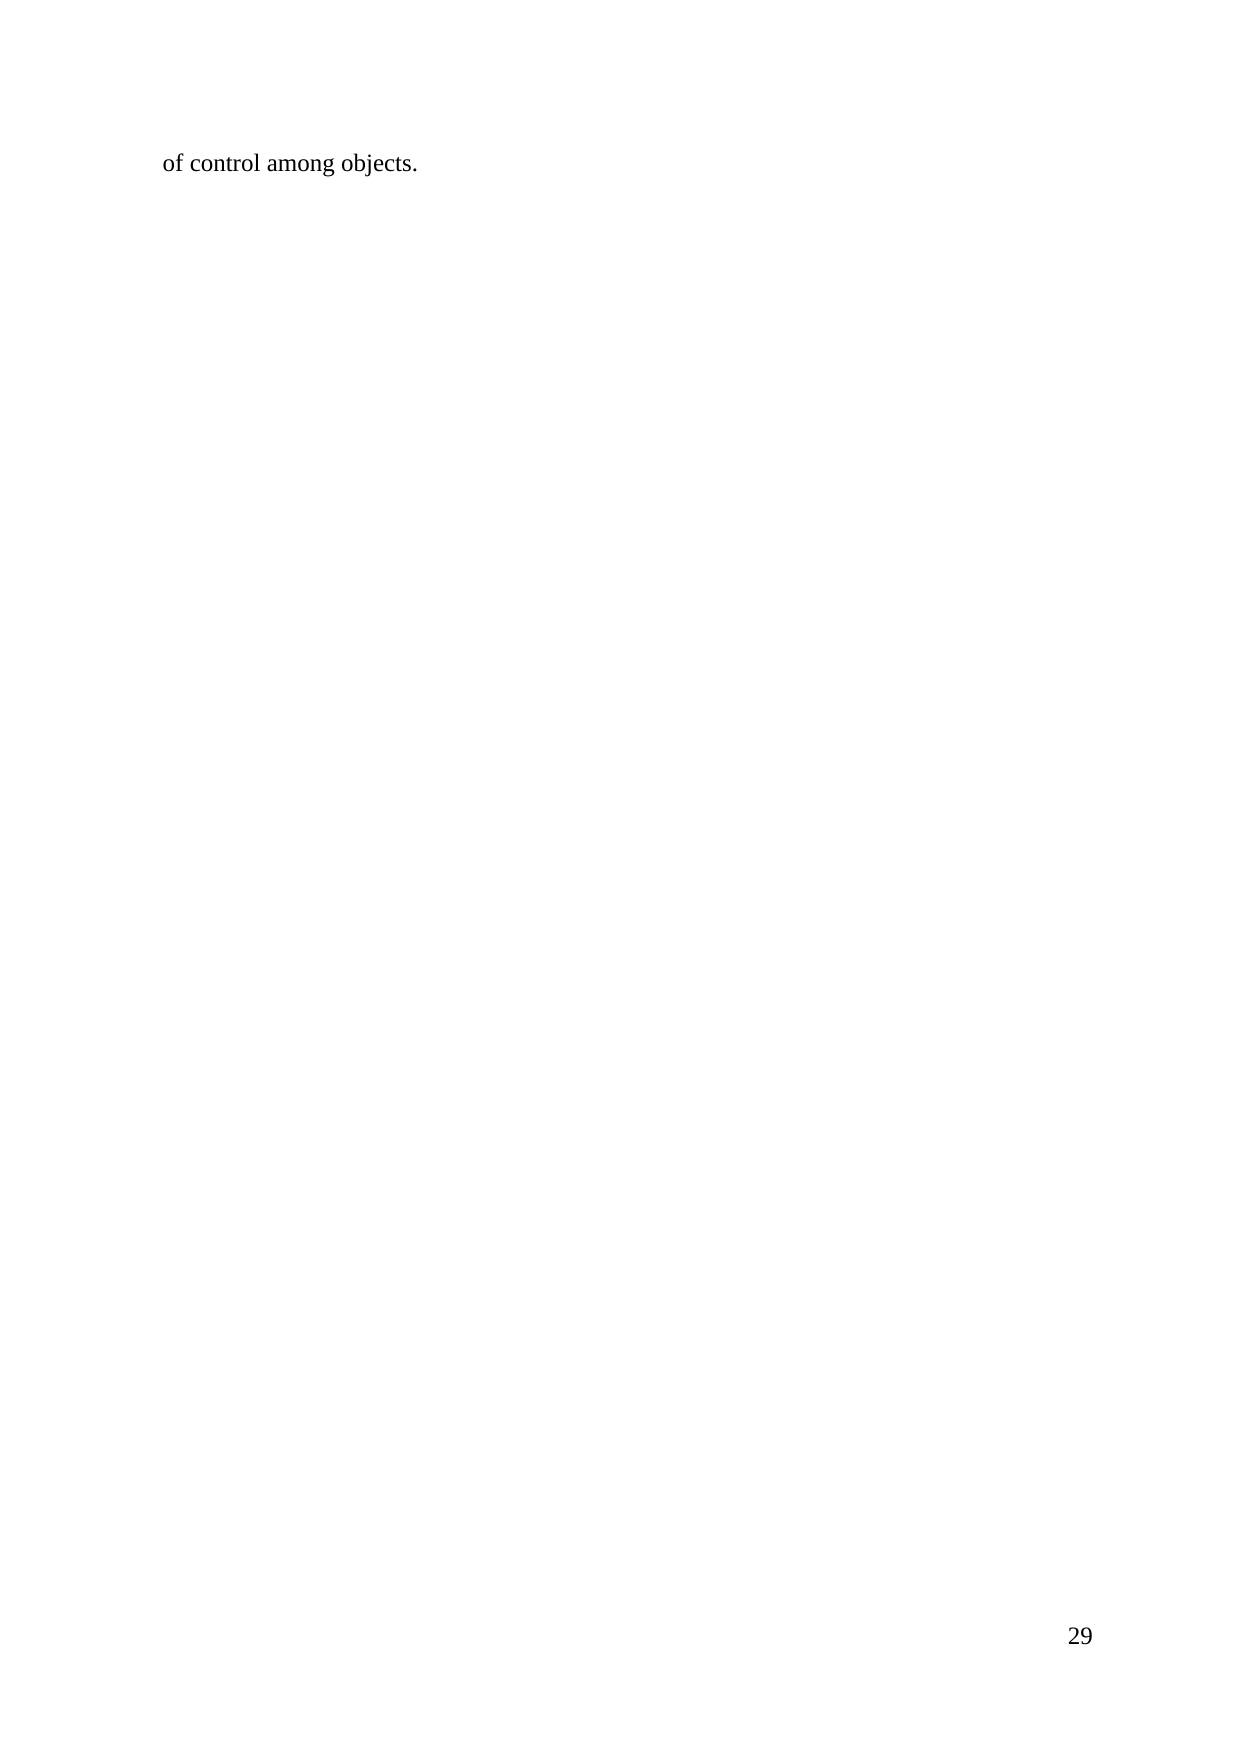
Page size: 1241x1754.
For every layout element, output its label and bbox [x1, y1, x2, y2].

text [162, 148, 1092, 176]
